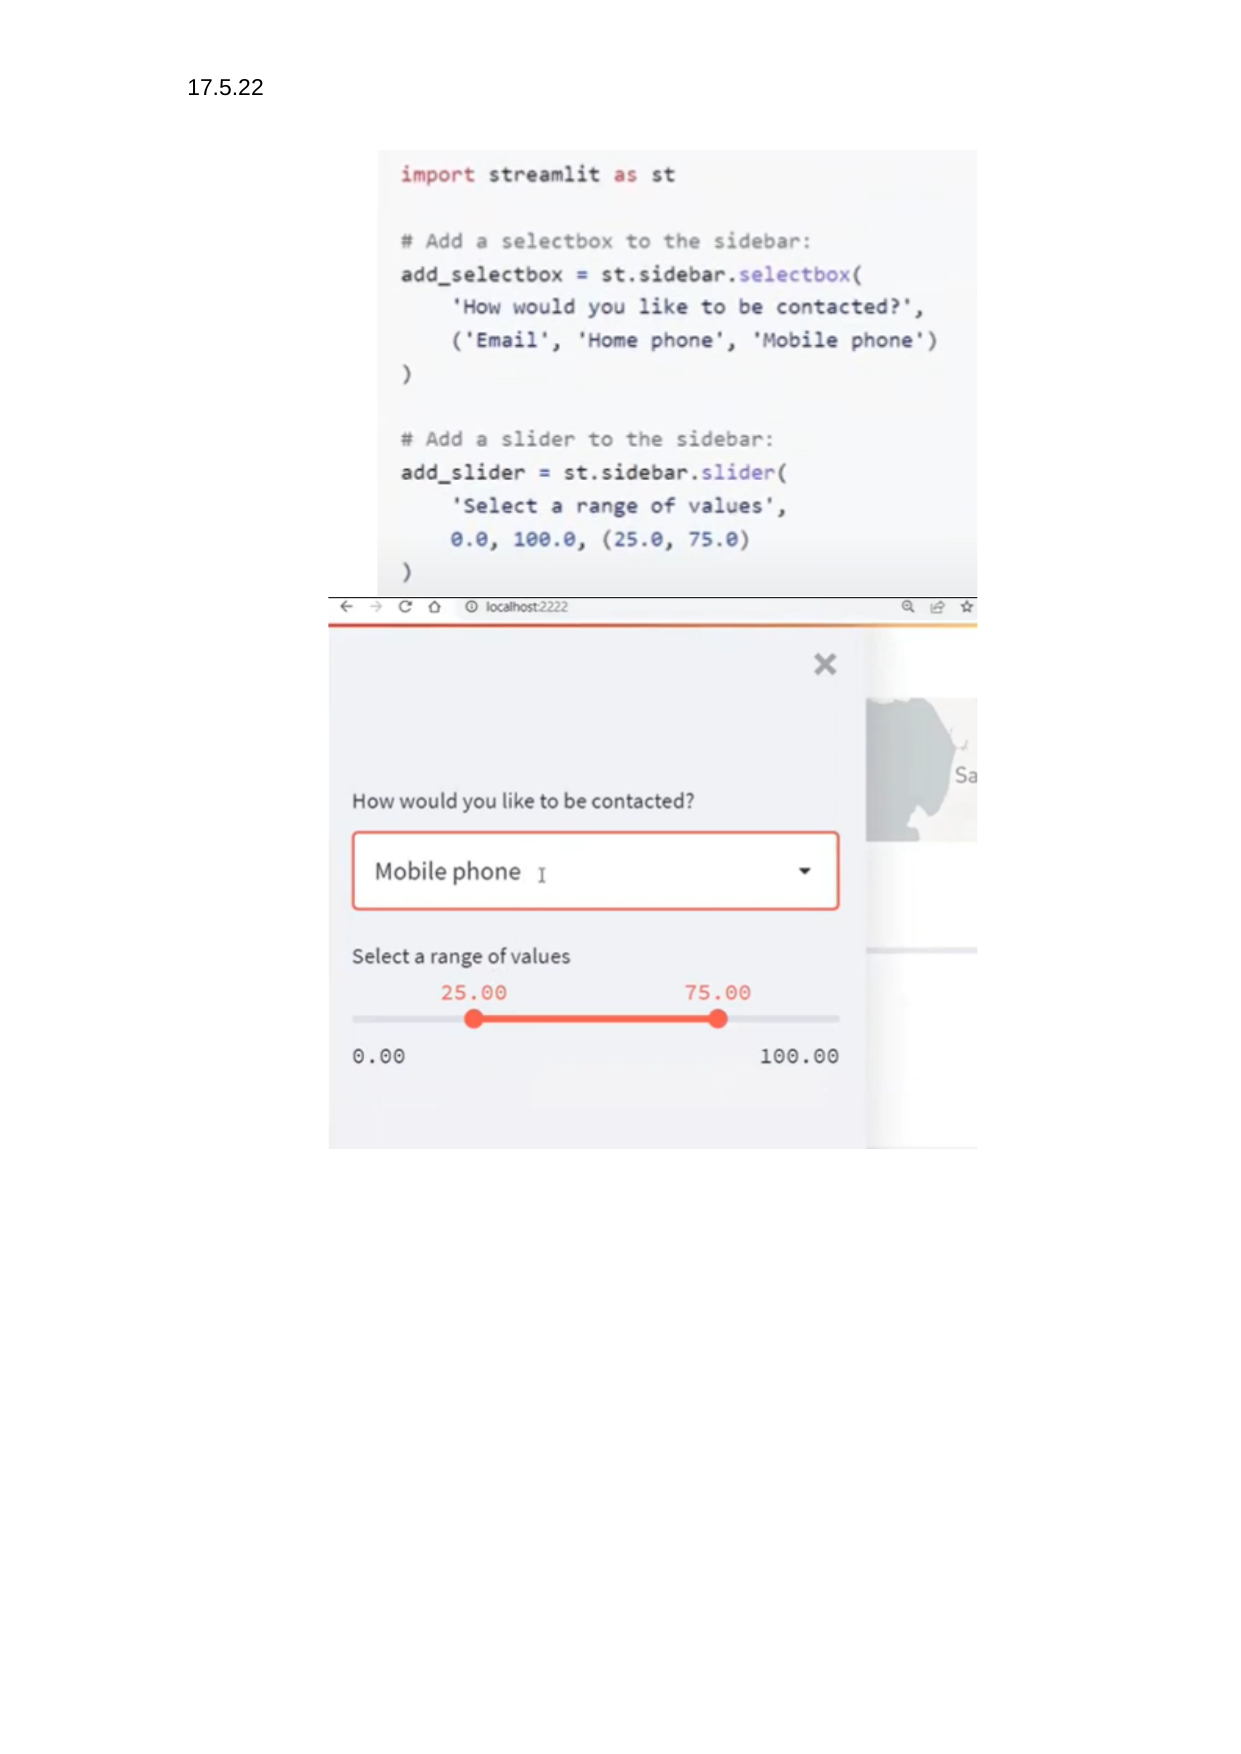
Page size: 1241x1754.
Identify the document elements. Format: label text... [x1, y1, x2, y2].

picture [377, 150, 978, 596]
picture [328, 597, 978, 1149]
